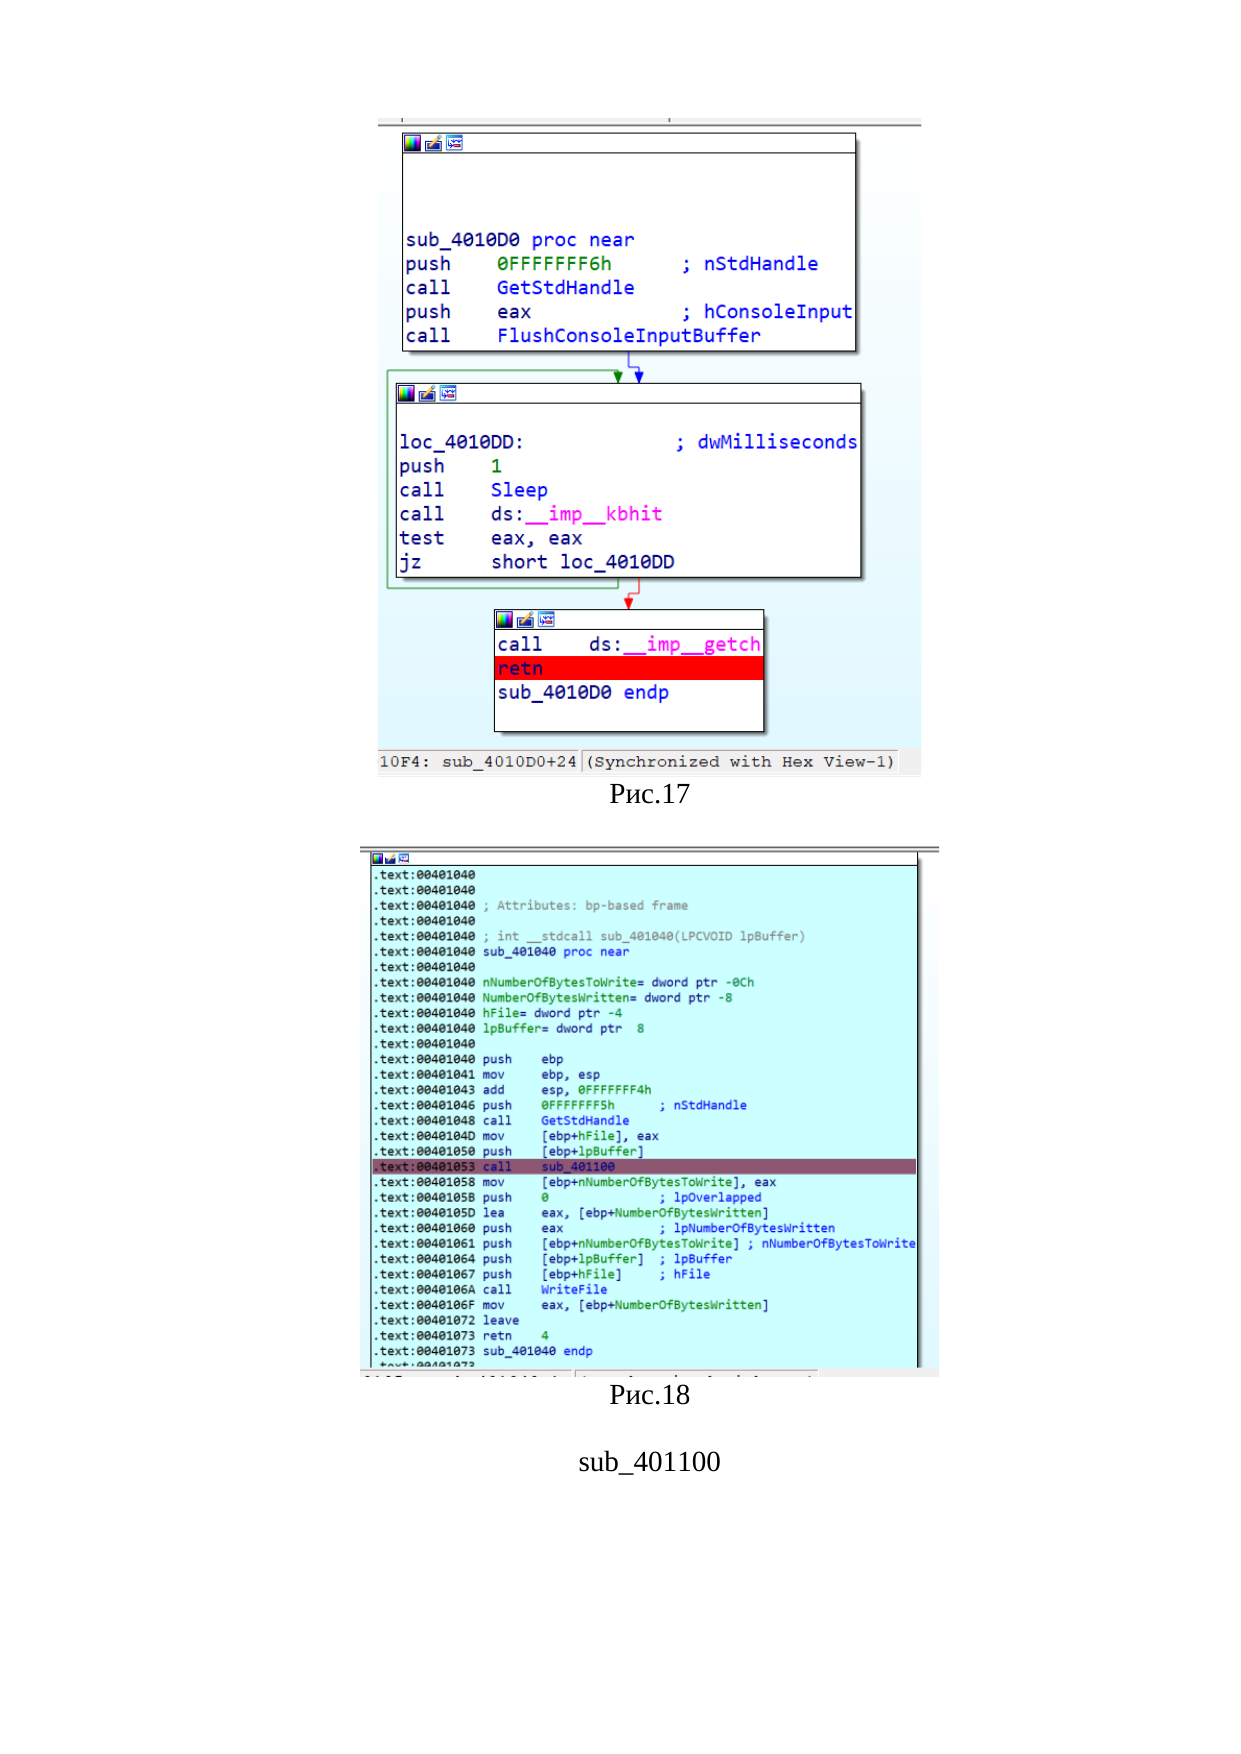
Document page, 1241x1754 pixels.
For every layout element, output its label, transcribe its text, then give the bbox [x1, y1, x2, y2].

text Рис.18 [136, 1377, 1163, 1411]
picture [377, 118, 922, 777]
text Рис.17 [136, 776, 1163, 810]
text sub_401100 [136, 1444, 1163, 1478]
picture [360, 843, 940, 1377]
